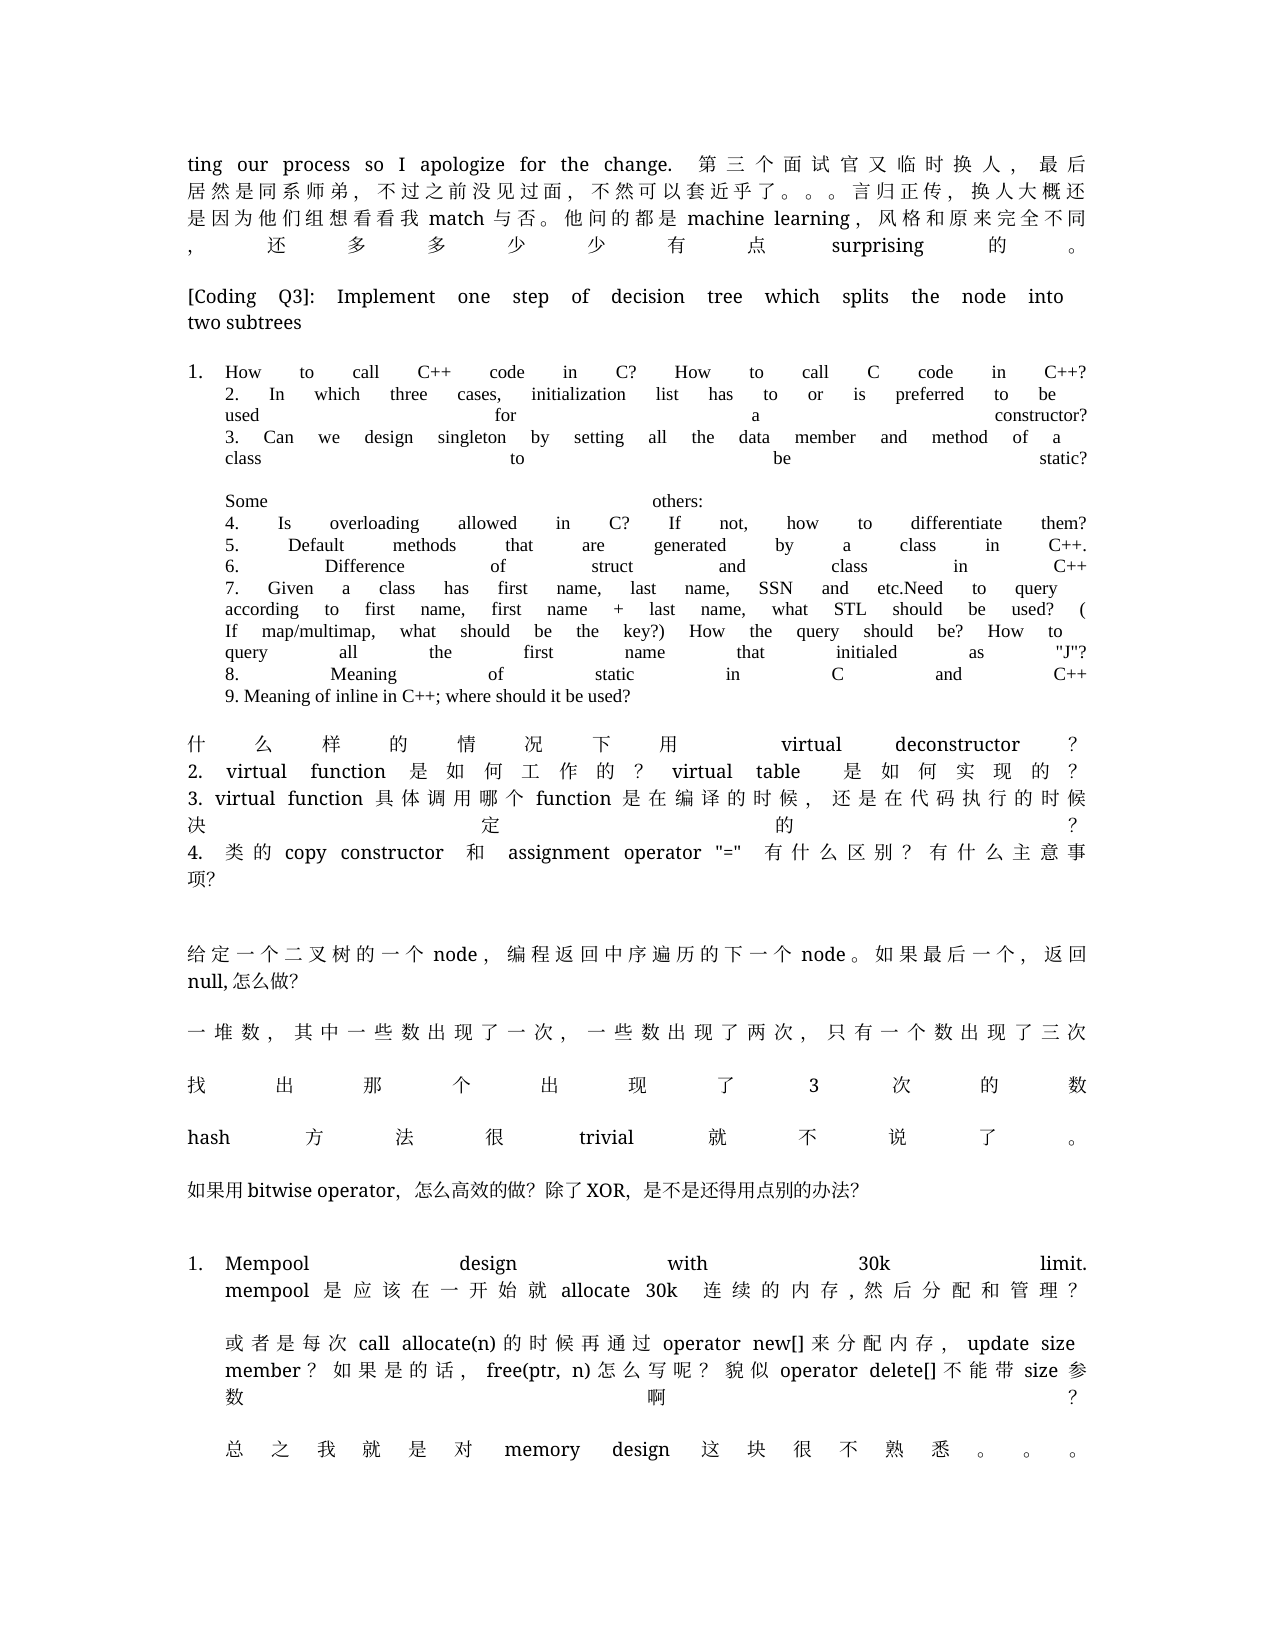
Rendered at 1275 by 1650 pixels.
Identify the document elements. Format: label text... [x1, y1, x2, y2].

text 一堆数，其中一些数出现了一次，一些数出现了两次，只有一个数出现了三次 找出那个出现了3次的数 hash方法很trivial就不说了。 如果用bitwise operator，怎么高效的做？除了XOR，是不是还得用点别的办法？ [187, 1018, 1087, 1203]
text 什么样的情况下用 virtual deconstructor？ 2. virtual function是如何工作的？virtual table 是如何实现的？ 3. virtual function具体调用哪个function是在编译的时候，还是在代码执行的时候 决定的？ 4. 类的copy constructor 和 assignment operator "=" 有什么区别？有什么主意事 项？ [187, 730, 1087, 892]
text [187, 150, 1087, 334]
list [187, 1251, 1087, 1488]
text 给定一个二叉树的一个node，编程返回中序遍历的下一个node。如果最后一个，返回 null, 怎么做？ [187, 940, 1087, 994]
list How to call C++ code in C? How to call C code in C++? 2. In which three cases, initialization list has to or is preferred to be used for a constructor? 3. Can we design singleton by setting all the data member and method of a class to be static? Some others: 4. Is overloading allowed in C? If not, how to differentiate them? 5. Default methods that are generated by a class in C++. 6. Difference of struct and class in C++ 7. Given a class has first name, last name, SSN and etc.Need to query according to first name, first name + last name, what STL should be used? ( If map/multimap, what should be the key?) How the query should be? How to query all the first name that initialed as "J"? 8. Meaning of static in C and C++ 9. Meaning of inline in C++; where should it be used? [187, 358, 1087, 706]
